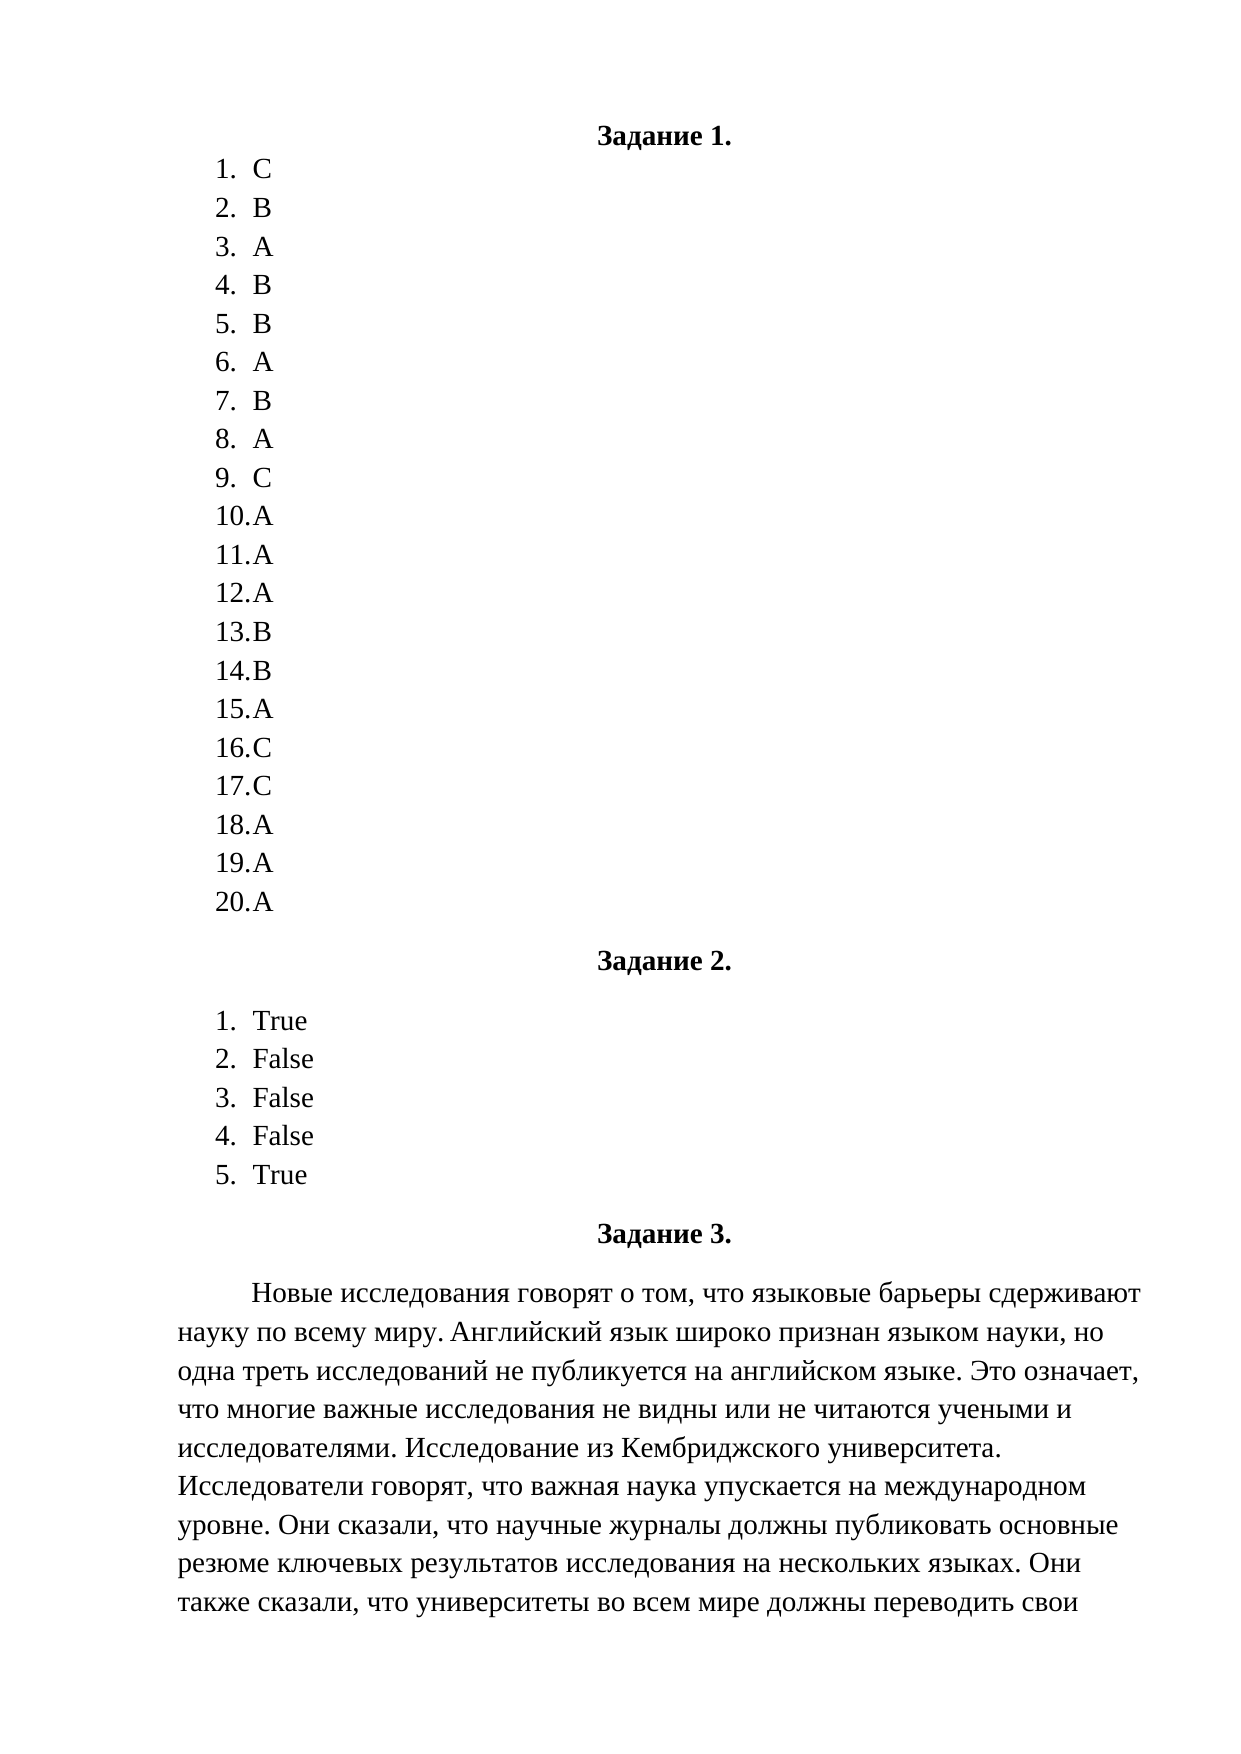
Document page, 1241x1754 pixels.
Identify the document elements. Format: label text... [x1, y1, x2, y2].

list A [215, 845, 1152, 879]
list True [215, 1003, 1152, 1036]
list B [215, 267, 1152, 301]
list C [215, 730, 1152, 763]
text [177, 1276, 1152, 1617]
list B [215, 653, 1152, 686]
list A [215, 229, 1152, 262]
list A [215, 807, 1152, 840]
list B [215, 614, 1152, 648]
list B [215, 383, 1152, 416]
text Задание 3. [177, 1216, 1152, 1250]
list A [215, 344, 1152, 378]
list B [215, 190, 1152, 224]
list A [215, 537, 1152, 571]
list C [215, 460, 1152, 493]
list A [215, 691, 1152, 725]
list False [215, 1118, 1152, 1152]
list A [215, 884, 1152, 917]
list B [215, 306, 1152, 339]
list False [215, 1080, 1152, 1113]
text Задание 2. [177, 943, 1152, 977]
list False [215, 1041, 1152, 1075]
list A [215, 421, 1152, 455]
list C [215, 768, 1152, 802]
list C [215, 152, 1152, 185]
list A [215, 576, 1152, 609]
list True [215, 1157, 1152, 1190]
text Задание 1. [177, 118, 1152, 152]
list A [215, 498, 1152, 532]
